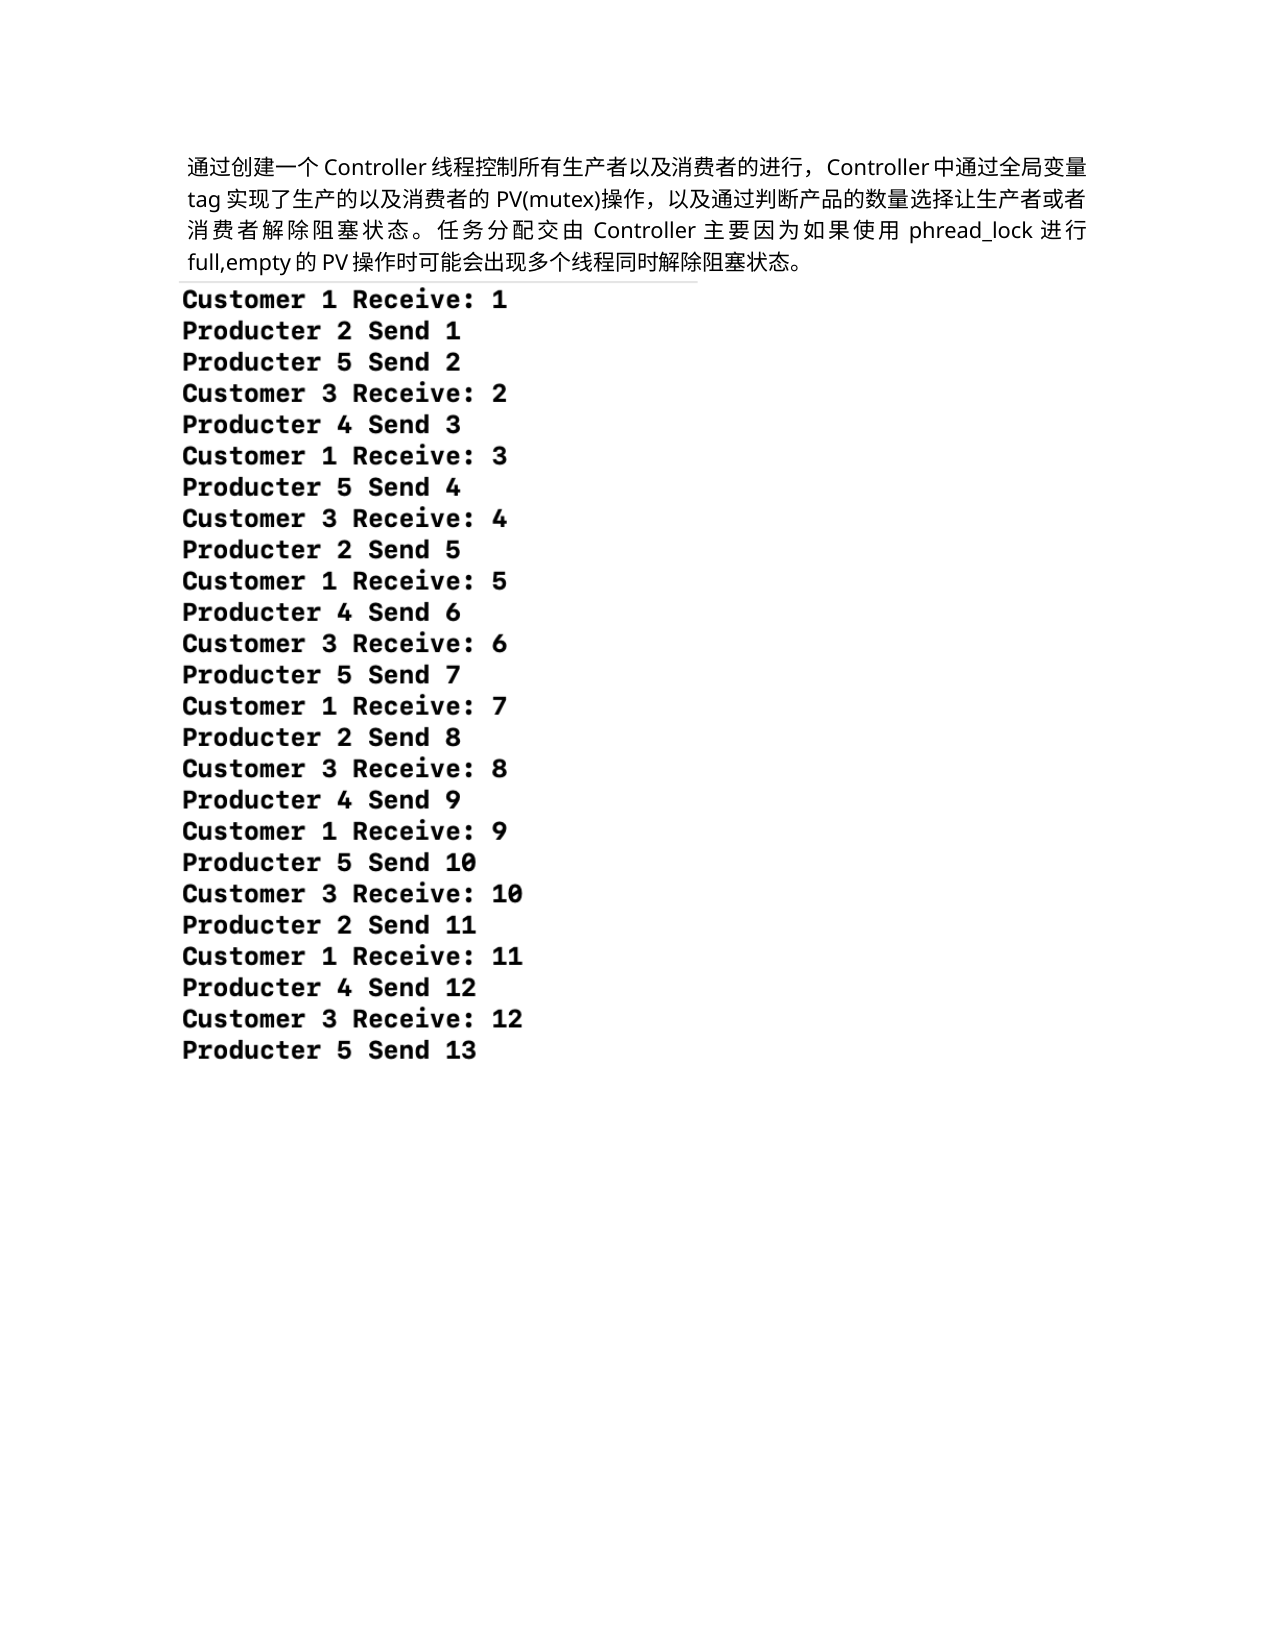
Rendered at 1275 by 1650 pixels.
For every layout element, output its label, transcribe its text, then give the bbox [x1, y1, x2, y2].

picture [178, 281, 698, 1065]
text 通过创建一个Controller线程控制所有生产者以及消费者的进行，Controller中通过全局变量tag实现了生产的以及消费者的PV(mutex)操作，以及通过判断产品的数量选择让生产者或者消费者解除阻塞状态。任务分配交由Controller主要因为如果使用phread_lock进行full,empty的PV操作时可能会出现多个线程同时解除阻塞状态。 [187, 150, 1087, 277]
